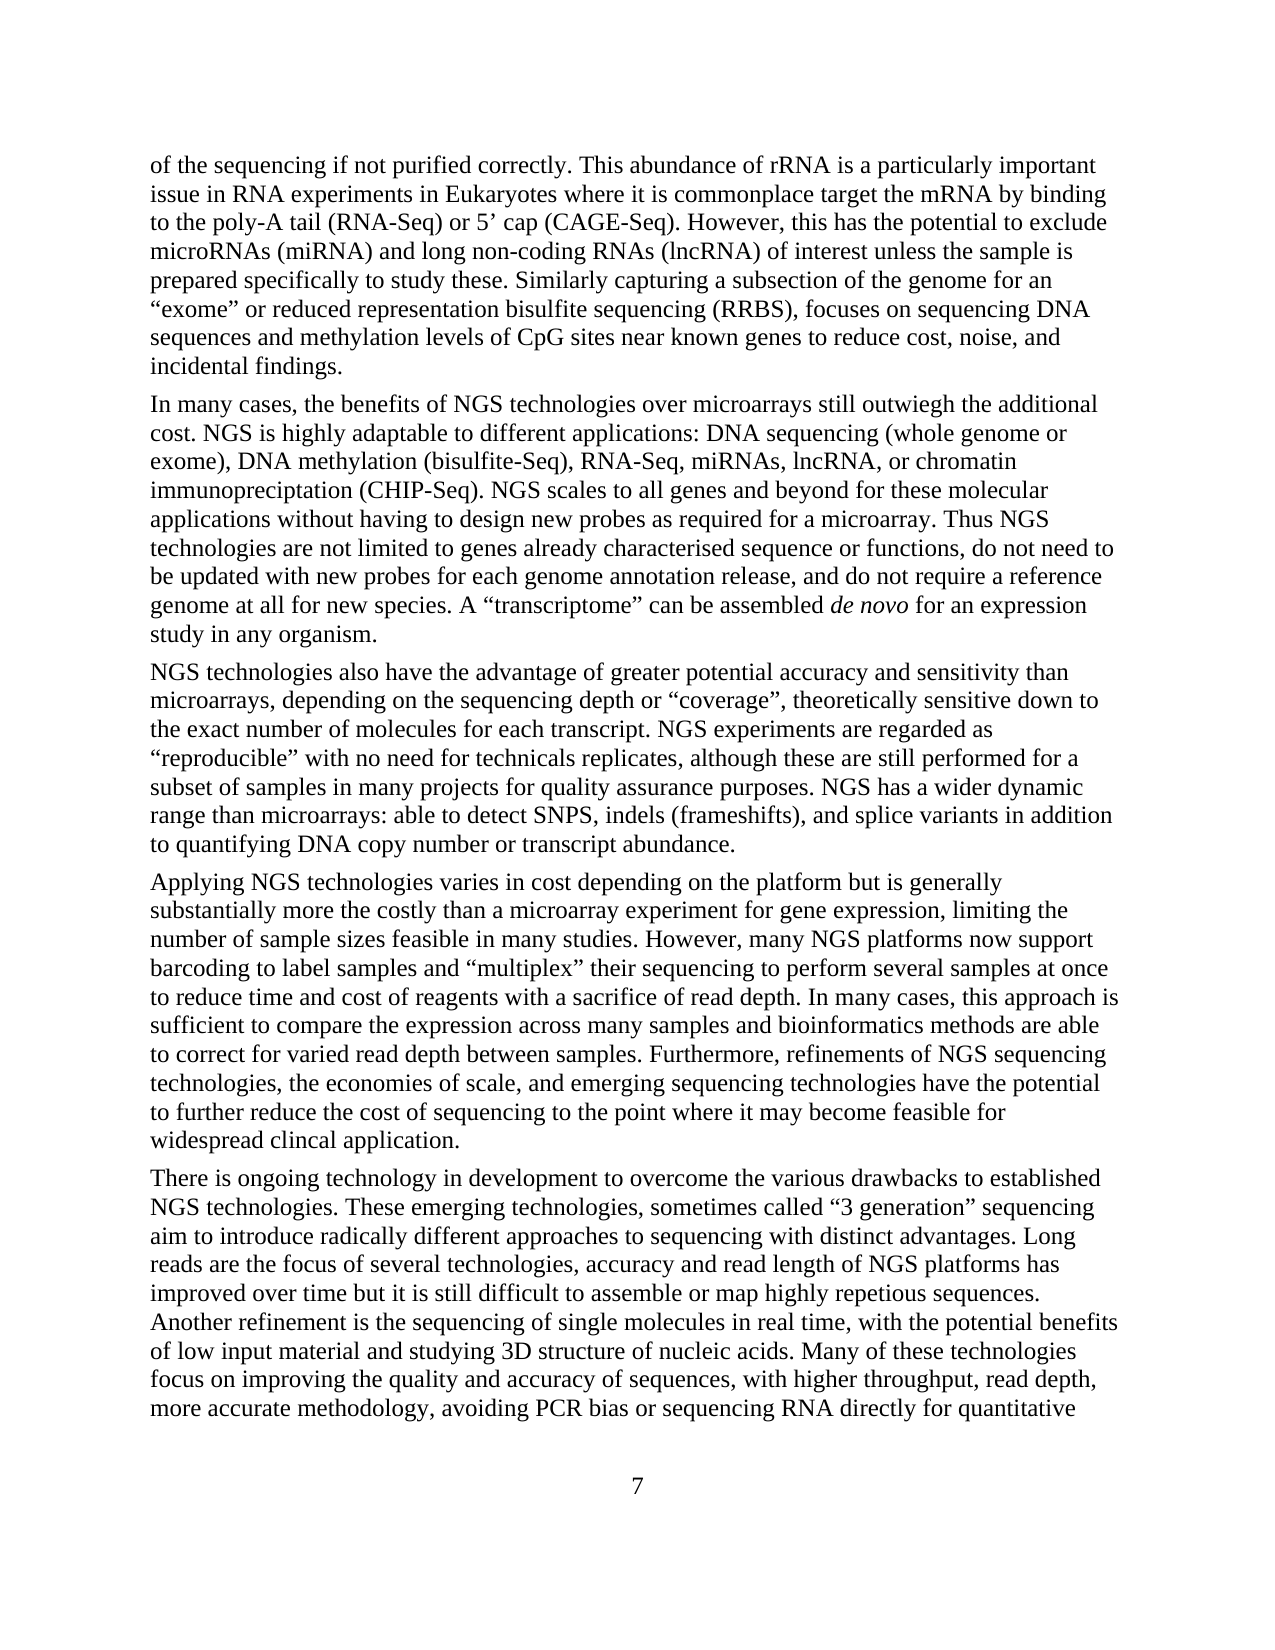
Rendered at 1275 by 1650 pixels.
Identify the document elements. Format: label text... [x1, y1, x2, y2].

text In many cases, the benefits of NGS technologies over microarrays still outwiegh the additional cost. NGS is highly adaptable to different applications: DNA sequencing (whole genome or exome), DNA methylation (bisulfite-Seq), RNA-Seq, miRNAs, lncRNA, or chromatin immunopreciptation (CHIP-Seq). NGS scales to all genes and beyond for these molecular applications without having to design new probes as required for a microarray. Thus NGS technologies are not limited to genes already characterised sequence or functions, do not need to be updated with new probes for each genome annotation release, and do not require a reference genome at all for new species. A “transcriptome” can be assembled de novo for an expression study in any organism. [150, 389, 1125, 648]
text NGS technologies also have the advantage of greater potential accuracy and sensitivity than microarrays, depending on the sequencing depth or “coverage”, theoretically sensitive down to the exact number of molecules for each transcript. NGS experiments are regarded as “reproducible” with no need for technicals replicates, although these are still performed for a subset of samples in many projects for quality assurance purposes. NGS has a wider dynamic range than microarrays: able to detect SNPS, indels (frameshifts), and splice variants in addition to quantifying DNA copy number or transcript abundance. [150, 657, 1125, 858]
text Applying NGS technologies varies in cost depending on the platform but is generally substantially more the costly than a microarray experiment for gene expression, limiting the number of sample sizes feasible in many studies. However, many NGS platforms now support barcoding to label samples and “multiplex” their sequencing to perform several samples at once to reduce time and cost of reagents with a sacrifice of read depth. In many cases, this approach is sufficient to compare the expression across many samples and bioinformatics methods are able to correct for varied read depth between samples. Furthermore, refinements of NGS sequencing technologies, the economies of scale, and emerging sequencing technologies have the potential to further reduce the cost of sequencing to the point where it may become feasible for widespread clincal application. [150, 867, 1125, 1154]
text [150, 150, 1125, 380]
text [150, 1163, 1125, 1422]
